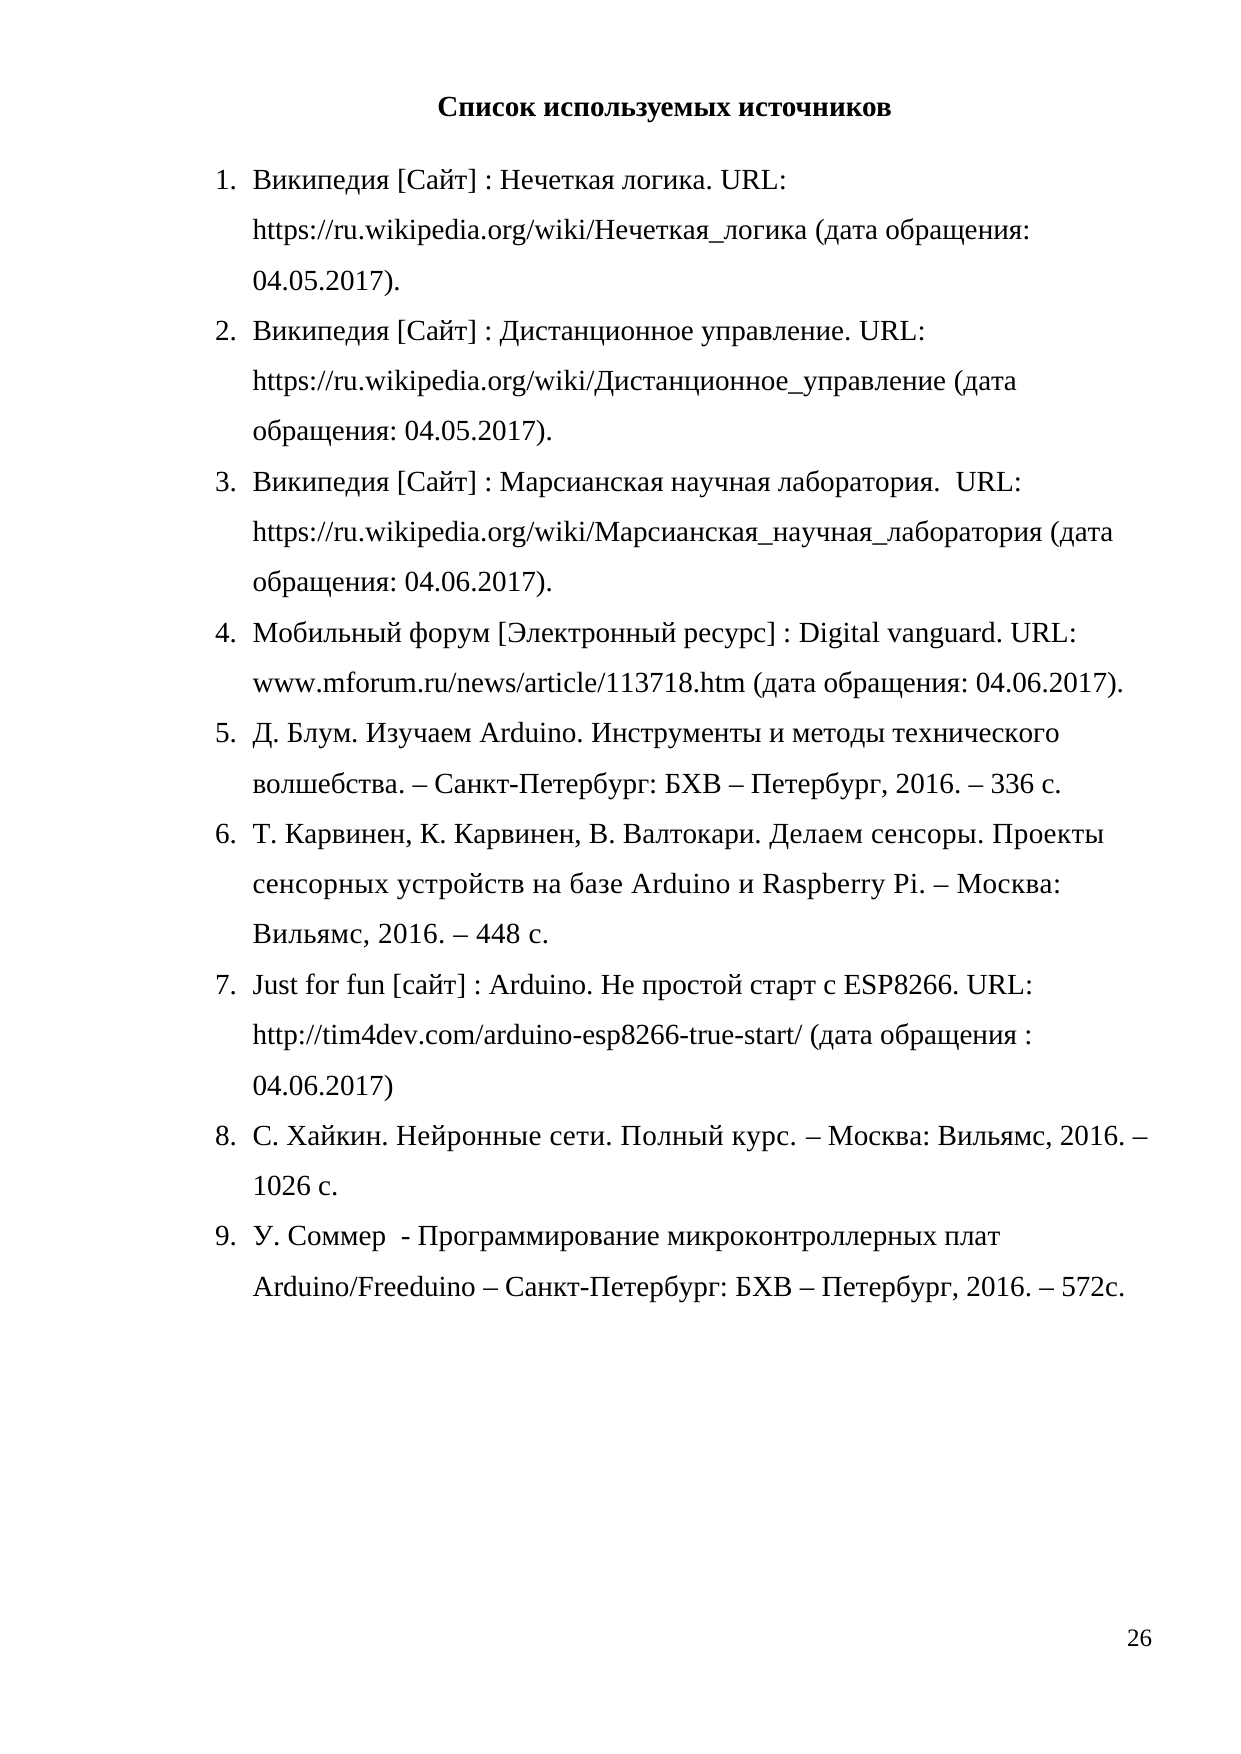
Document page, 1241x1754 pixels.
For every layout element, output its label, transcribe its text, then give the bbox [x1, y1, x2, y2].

list Википедия [Сайт] : Нечеткая логика. URL: https://ru.wikipedia.org/wiki/Нечеткая_логика (дата обращения: 04.05.2017). [215, 162, 1152, 296]
list Википедия [Сайт] : Марсианская научная лаборатория. URL: https://ru.wikipedia.org/wiki/Марсианская_научная_лаборатория (дата обращения: 04.06.2017). [215, 464, 1152, 598]
list Just for fun [сайт] : Arduino. Не простой старт с ESP8266. URL: http://tim4dev.com/arduino-esp8266-true-start/ (дата обращения : 04.06.2017) [215, 967, 1152, 1101]
list С. Хайкин. Нейронные сети. Полный курс. – Москва: Вильямс, 2016. – 1026 с. [215, 1118, 1152, 1202]
list Т. Карвинен, К. Карвинен, В. Валтокари. Делаем сенсоры. Проекты сенсорных устройств на базе Arduino и Raspberry Pi. – Москва: Вильямс, 2016. – 448 с. [215, 816, 1152, 950]
list Д. Блум. Изучаем Arduino. Инструменты и методы технического волшебства. – Санкт-Петербург: БХВ – Петербург, 2016. – 336 с. [215, 715, 1152, 799]
list У. Соммер - Программирование микроконтроллерных плат Arduino/Freeduino – Санкт-Петербург: БХВ – Петербург, 2016. – 572с. [215, 1218, 1152, 1302]
list Википедия [Сайт] : Дистанционное управление. URL: https://ru.wikipedia.org/wiki/Дистанционное_управление (дата обращения: 04.05.2017). [215, 313, 1152, 447]
subtitle Список используемых источников [177, 89, 1152, 122]
list Мобильный форум [Электронный ресурс] : Digital vanguard. URL: www.mforum.ru/news/article/113718.htm (дата обращения: 04.06.2017). [215, 615, 1152, 699]
